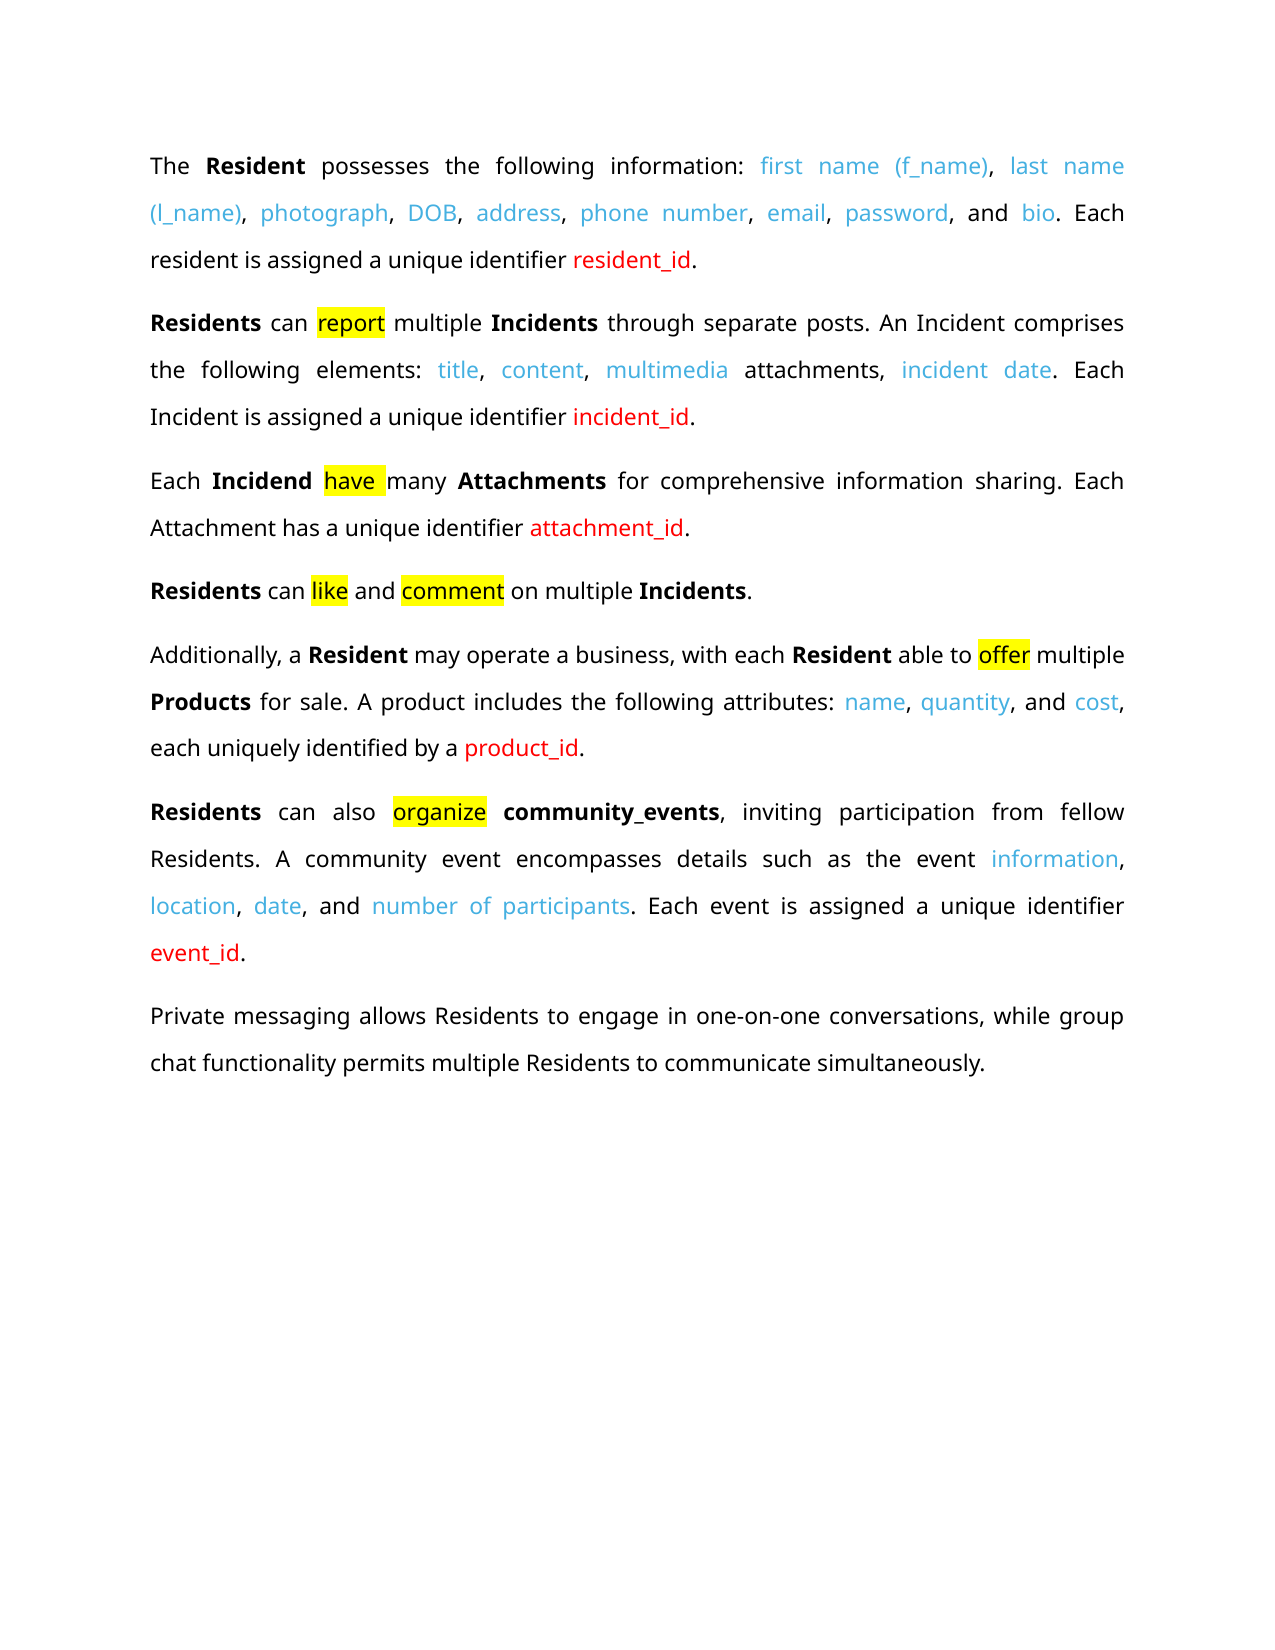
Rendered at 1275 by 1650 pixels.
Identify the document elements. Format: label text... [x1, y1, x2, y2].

text Residents can like and comment on multiple Incidents. [504, 575, 1125, 606]
text Residents can also organize community_events, inviting participation from fellow Residents. A community event encompasses details such as the event information, location, date, and number of participants. Each event is assigned a unique identifier event_id. [150, 796, 1125, 968]
text Residents can report multiple Incidents through separate posts. An Incident comprises the following elements: title, content, multimedia attachments, incident date. Each Incident is assigned a unique identifier incident_id. [150, 307, 1125, 432]
text Each Incidend have many Attachments for comprehensive information sharing. Each Attachment has a unique identifier attachment_id. [150, 464, 1125, 543]
text Private messaging allows Residents to engage in one-on-one conversations, while group chat functionality permits multiple Residents to communicate simultaneously. [150, 1000, 1125, 1078]
text The Resident possesses the following information: first name (f_name), last name (l_name), photograph, DOB, address, phone number, email, password, and bio. Each resident is assigned a unique identifier resident_id. [150, 150, 1125, 275]
text Additionally, a Resident may operate a business, with each Resident able to offer multiple Products for sale. A product includes the following attributes: name, quantity, and cost, each uniquely identified by a product_id. [150, 638, 1125, 763]
text Residents can like and comment on multiple Incidents. [150, 575, 311, 606]
